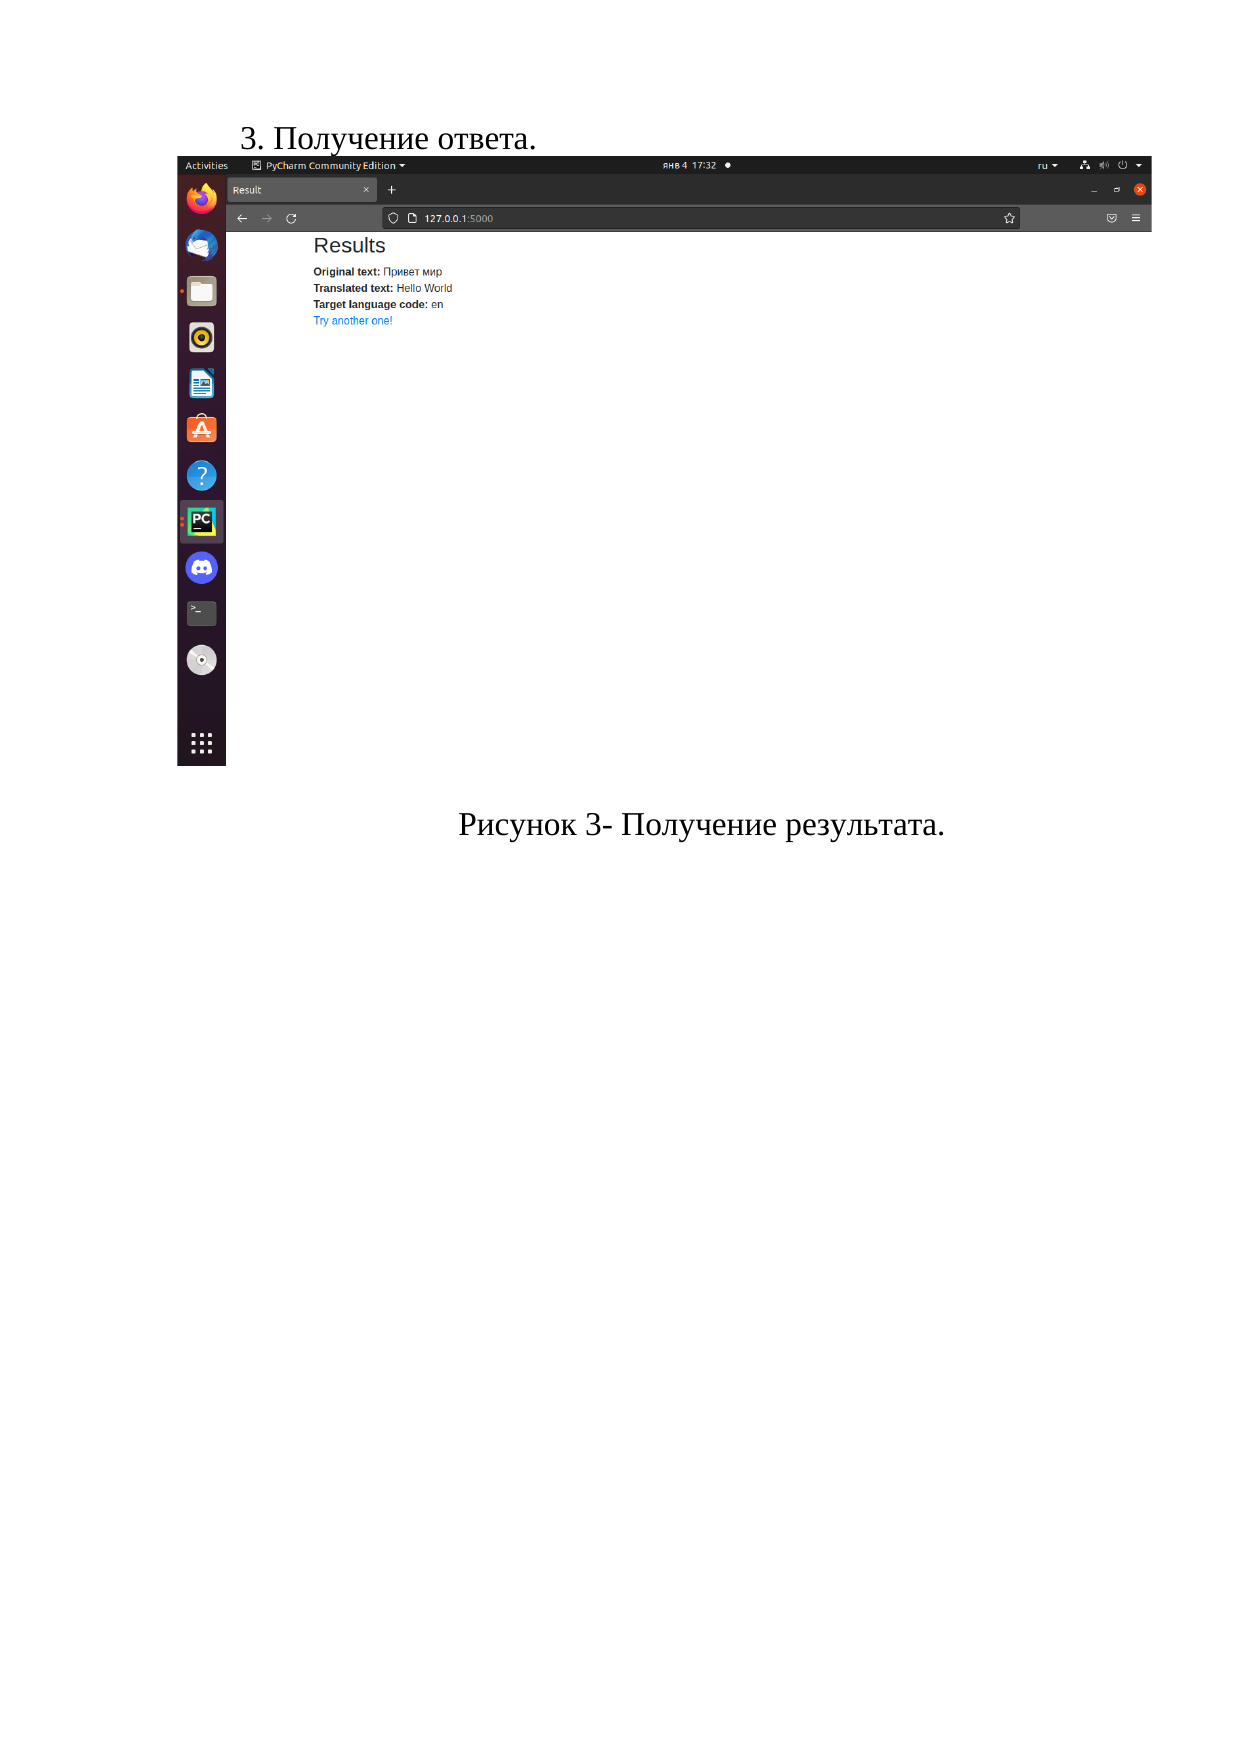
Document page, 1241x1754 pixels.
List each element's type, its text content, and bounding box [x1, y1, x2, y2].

text Рисунок 3- Получение результата. [252, 804, 1152, 842]
text 3. Получение ответа. [215, 118, 1152, 156]
picture [177, 156, 1152, 766]
